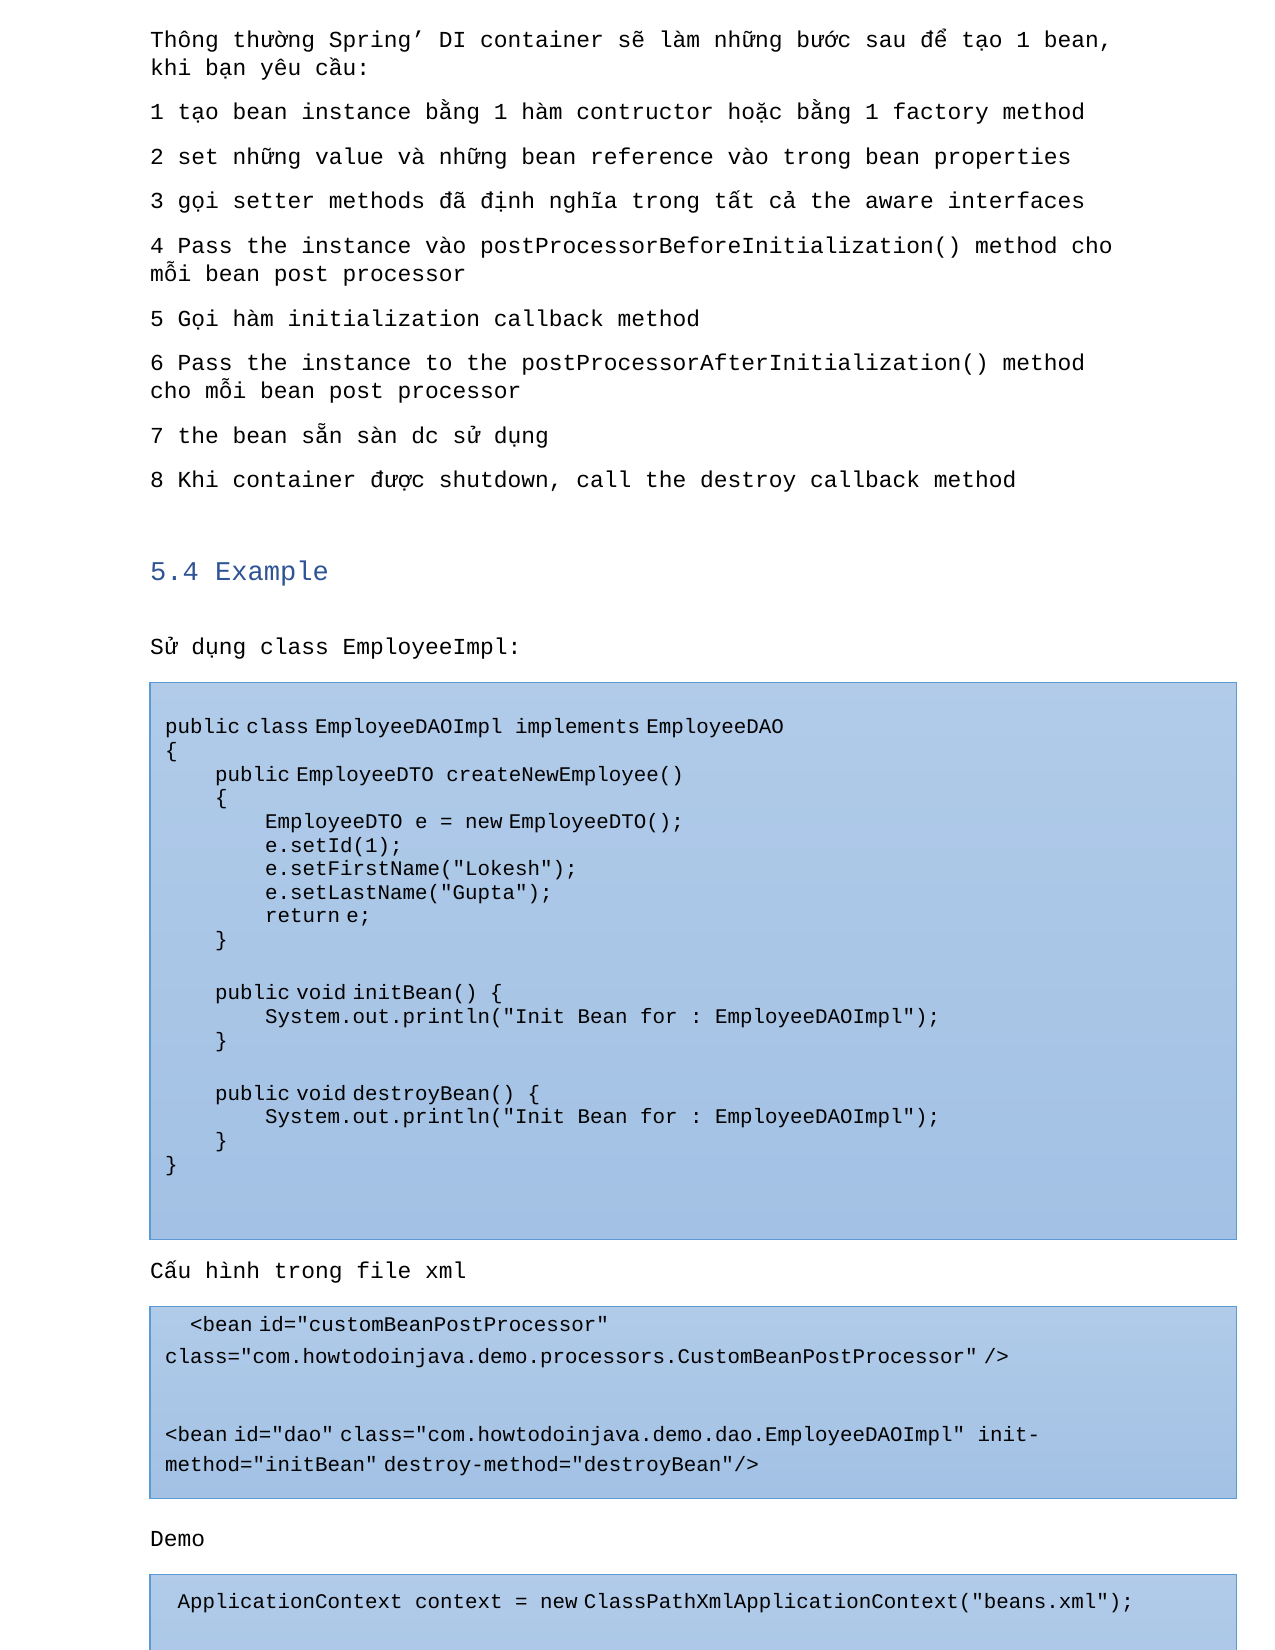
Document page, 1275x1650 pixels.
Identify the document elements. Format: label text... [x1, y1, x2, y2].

text 3 gọi setter methods đã định nghĩa trong tất cả the aware interfaces [150, 190, 1125, 216]
text Demo [150, 1527, 1125, 1553]
text 5 Gọi hàm initialization callback method [150, 307, 1125, 333]
text 8 Khi container được shutdown, call the destroy callback method [150, 468, 1125, 494]
text Cấu hình trong file xml [150, 1259, 1125, 1286]
text 6 Pass the instance to the postProcessorAfterInitialization() method cho mỗi bean post processor [150, 351, 1125, 405]
text Thông thường Spring’ DI container sẽ làm những bước sau để tạo 1 bean, khi bạn yêu cầu: [150, 28, 1125, 82]
text Sử dụng class EmployeeImpl: [150, 635, 1125, 661]
text 2 set những value và những bean reference vào trong bean properties [150, 145, 1125, 171]
text 1 tạo bean instance bằng 1 hàm contructor hoặc bằng 1 factory method [150, 101, 1125, 127]
text 7 the bean sẵn sàn dc sử dụng [150, 424, 1125, 450]
text 4 Pass the instance vào postProcessorBeforeInitialization() method cho mỗi bean post processor [150, 234, 1125, 288]
subtitle 5.4 Example [150, 558, 1125, 588]
